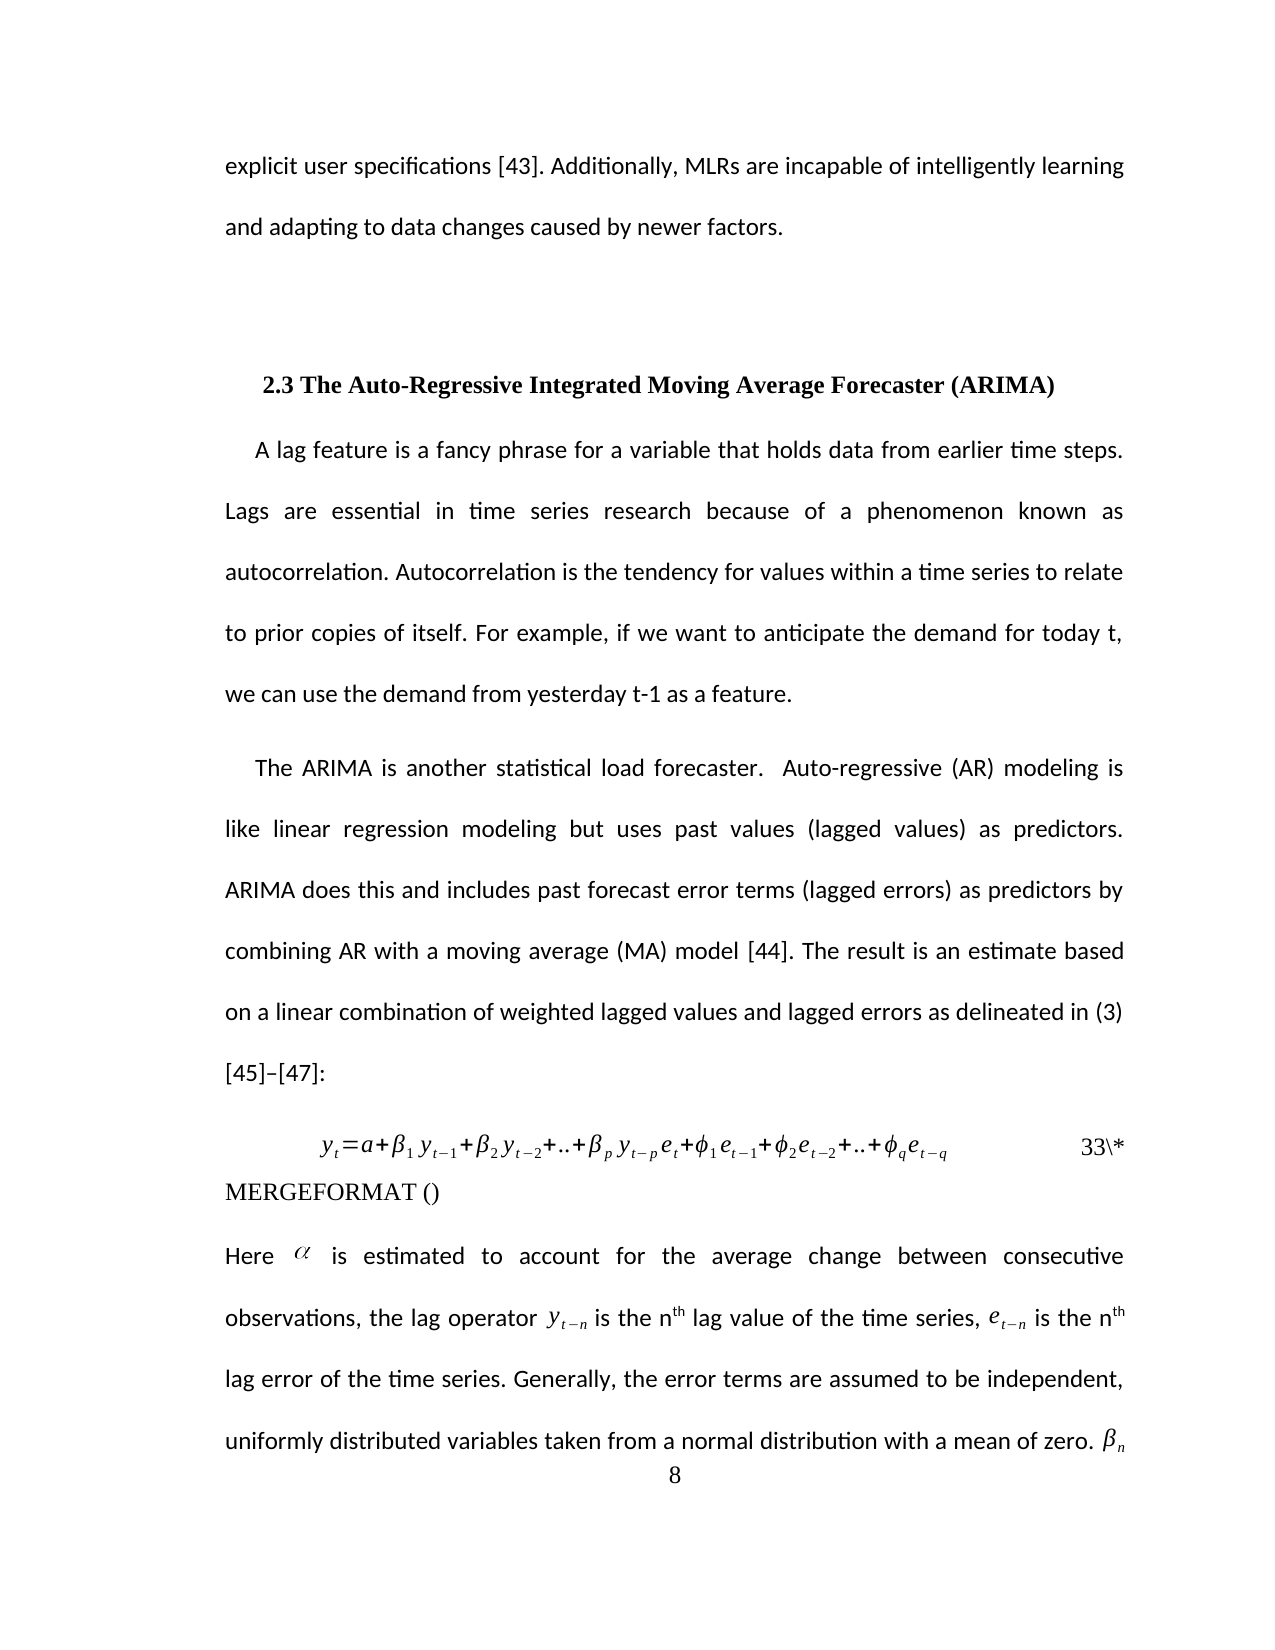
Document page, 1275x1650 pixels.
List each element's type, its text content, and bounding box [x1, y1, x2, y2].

subtitle The Auto-Regressive Integrated Moving Average Forecaster (ARIMA) [262, 371, 1125, 399]
text A lag feature is a fancy phrase for a variable that holds data from earlier time steps. Lags are essential in time series research because of a phenomenon known as autocorrelation. Autocorrelation is the tendency for values within a time series to relate to prior copies of itself. For example, if we want to anticipate the demand for today t, we can use the demand from yesterday t-1 as a feature. [225, 434, 1125, 709]
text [225, 1241, 1125, 1456]
text The ARIMA is another statistical load forecaster. Auto-regressive (AR) modeling is like linear regression modeling but uses past values (lagged values) as predictors. ARIMA does this and includes past forecast error terms (lagged errors) as predictors by combining AR with a moving average (MA) model [44]. The result is an estimate based on a linear combination of weighted lagged values and lagged errors as delineated in (3) [45]–[47]: [225, 752, 1125, 1088]
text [225, 150, 1125, 242]
